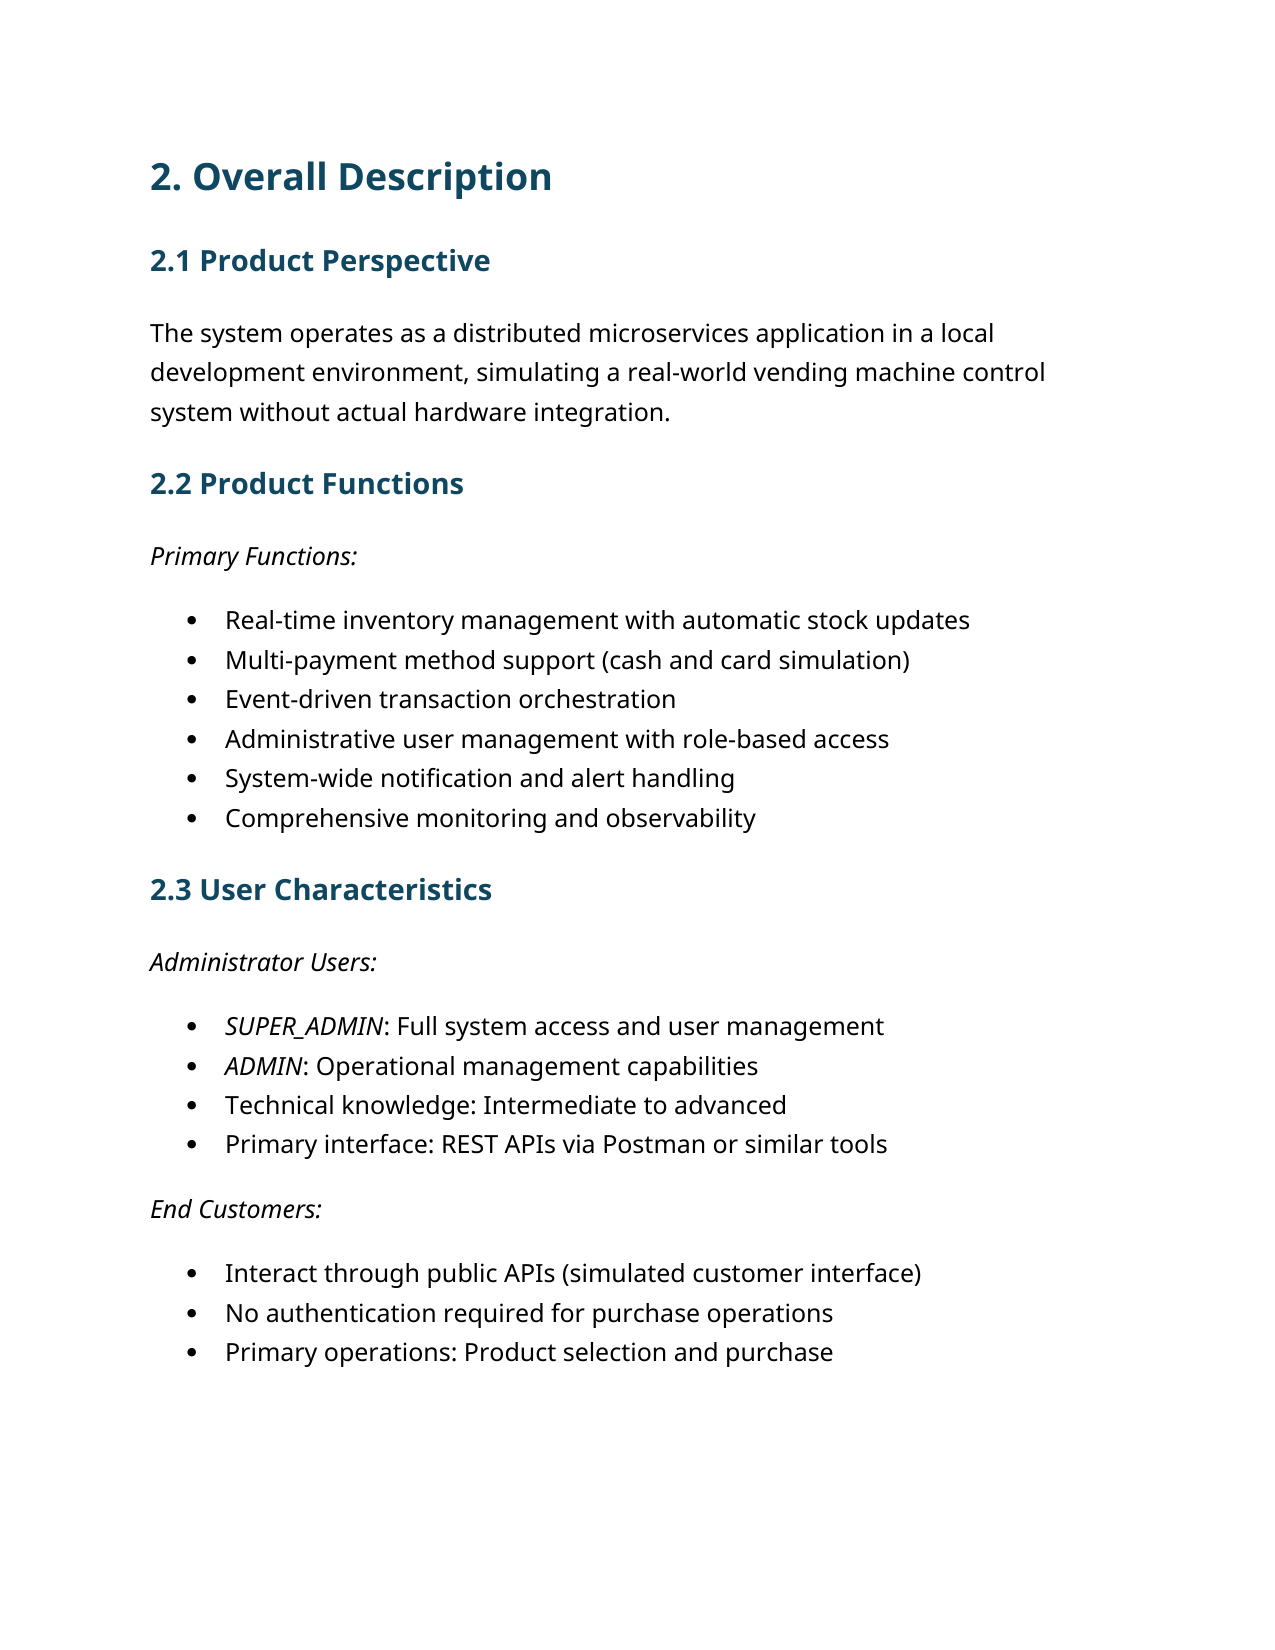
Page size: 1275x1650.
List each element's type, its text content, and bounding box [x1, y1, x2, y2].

subtitle 2.2 Product Functions [150, 463, 1125, 503]
list Multi-payment method support (cash and card simulation) [187, 642, 1125, 676]
list SUPER_ADMIN: Full system access and user management [187, 1009, 1125, 1043]
subtitle 2.1 Product Perspective [150, 240, 1125, 280]
text End Customers: [150, 1192, 1125, 1226]
list ADMIN: Operational management capabilities [187, 1048, 1125, 1082]
text Administrator Users: [150, 944, 1125, 978]
list Primary interface: REST APIs via Postman or similar tools [187, 1127, 1125, 1161]
list Real-time inventory management with automatic stock updates [187, 603, 1125, 637]
text Primary Functions: [150, 538, 1125, 572]
text The system operates as a distributed microservices application in a local development environment, simulating a real-world vending machine control system without actual hardware integration. [150, 316, 1125, 428]
list Technical knowledge: Intermediate to advanced [187, 1088, 1125, 1122]
list System-wide notification and alert handling [187, 761, 1125, 795]
subtitle 2. Overall Description [150, 150, 1125, 201]
list Primary operations: Product selection and purchase [187, 1335, 1125, 1369]
list Comprehensive monitoring and observability [187, 800, 1125, 834]
list Event-driven transaction orchestration [187, 682, 1125, 716]
list Interact through public APIs (simulated customer interface) [187, 1256, 1125, 1290]
list No authentication required for purchase operations [187, 1296, 1125, 1330]
subtitle 2.3 User Characteristics [150, 869, 1125, 909]
list Administrative user management with role-based access [187, 721, 1125, 755]
